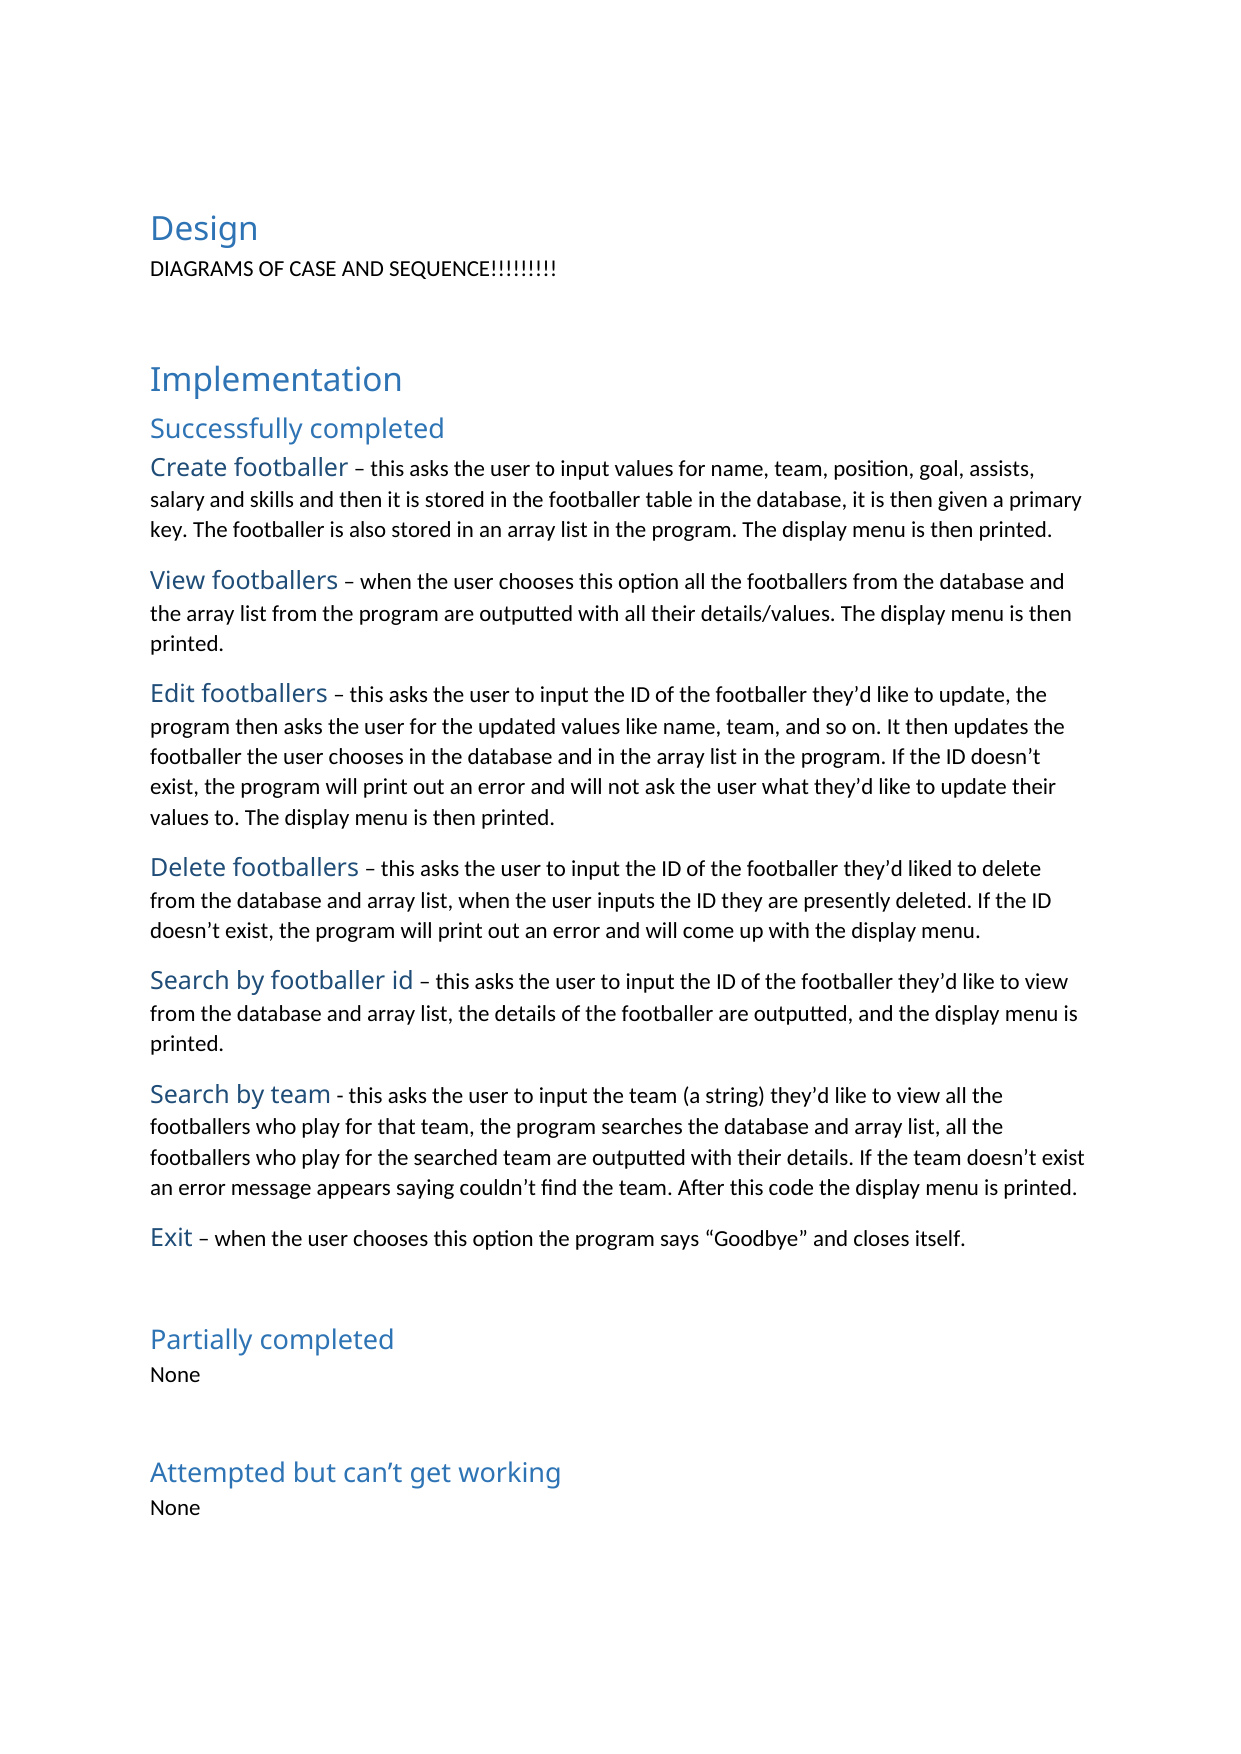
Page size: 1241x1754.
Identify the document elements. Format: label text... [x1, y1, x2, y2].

text Exit – when the user chooses this option the program says “Goodbye” and closes itself. [150, 1220, 1090, 1254]
subtitle Attempted but can’t get working [150, 1454, 1090, 1491]
subtitle Design [150, 205, 1090, 251]
text None [150, 1360, 1090, 1388]
subtitle Successfully completed [150, 409, 1090, 446]
text DIAGRAMS OF CASE AND SEQUENCE!!!!!!!!! [150, 254, 1090, 282]
text Search by team - this asks the user to input the team (a string) they’d like to view all the footballers who play for that team, the program searches the database and array list, all the footballers who play for the searched team are outputted with their details. If the team doesn’t exist an error message appears saying couldn’t find the team. After this code the display menu is printed. [150, 1076, 1090, 1201]
text View footballers – when the user chooses this option all the footballers from the database and the array list from the program are outputted with all their details/values. The display menu is then printed. [150, 562, 1090, 657]
subtitle Partially completed [150, 1320, 1090, 1357]
text Delete footballers – this asks the user to input the ID of the footballer they’d liked to delete from the database and array list, when the user inputs the ID they are presently deleted. If the ID doesn’t exist, the program will print out an error and will come up with the display menu. [150, 849, 1090, 944]
text None [150, 1493, 1090, 1521]
text Edit footballers – this asks the user to input the ID of the footballer they’d like to update, the program then asks the user for the updated values like name, team, and so on. It then updates the footballer the user chooses in the database and in the array list in the program. If the ID doesn’t exist, the program will print out an error and will not ask the user what they’d like to update their values to. The display menu is then printed. [150, 676, 1090, 831]
subtitle Implementation [150, 356, 1090, 402]
text Search by footballer id – this asks the user to input the ID of the footballer they’d like to view from the database and array list, the details of the footballer are outputted, and the display menu is printed. [150, 963, 1090, 1057]
text Create footballer – this asks the user to input values for name, team, position, goal, assists, salary and skills and then it is stored in the footballer table in the database, it is then given a primary key. The footballer is also stored in an array list in the program. The display menu is then printed. [150, 449, 1090, 544]
